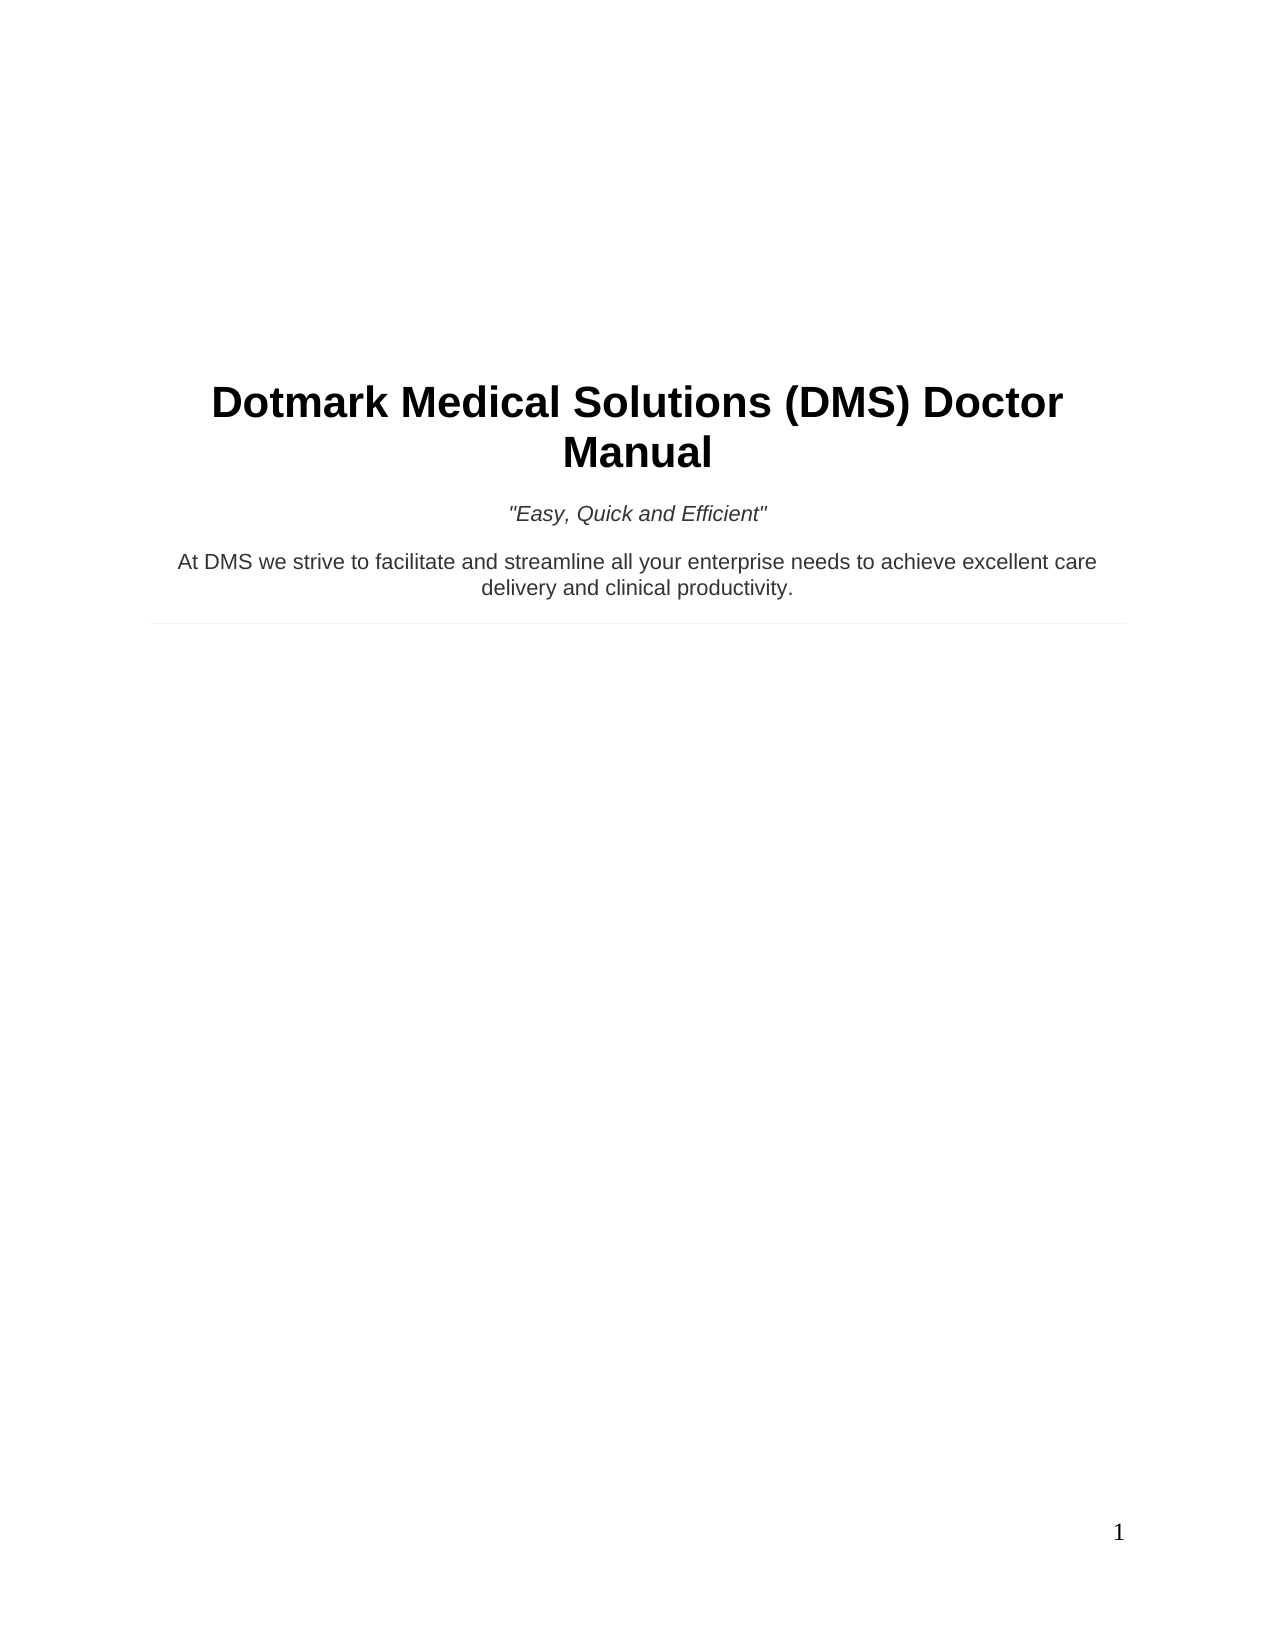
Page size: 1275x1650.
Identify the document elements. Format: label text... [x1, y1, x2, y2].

text "Easy, Quick and Efficient" [150, 501, 1125, 526]
text At DMS we strive to facilitate and streamline all your enterprise needs to achieve excellent care delivery and clinical productivity. [150, 549, 1125, 600]
subtitle Dotmark Medical Solutions (DMS) Doctor Manual [150, 377, 1125, 477]
